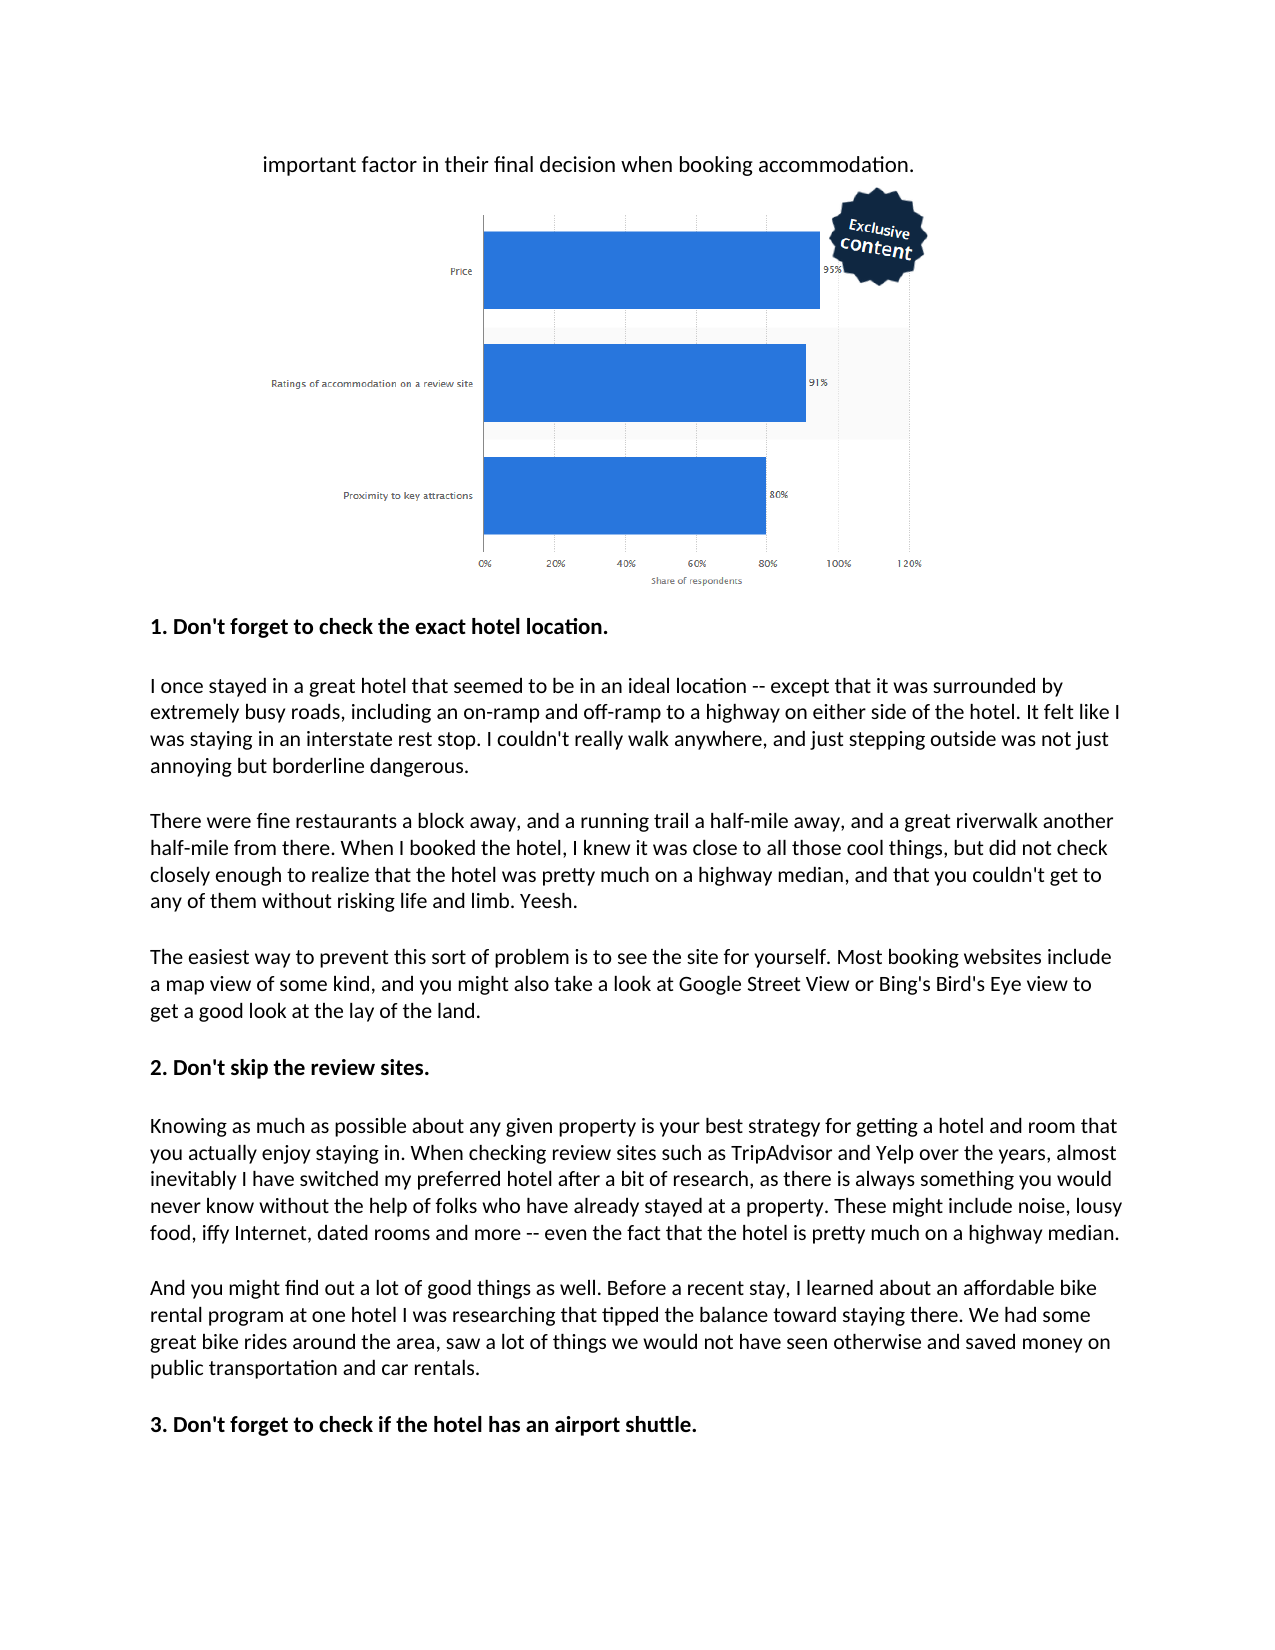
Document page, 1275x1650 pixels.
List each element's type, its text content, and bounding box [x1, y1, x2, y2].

text There were fine restaurants a block away, and a running trail a half-mile away, and a great riverwalk another half-mile from there. When I booked the hotel, I knew it was close to all those cool things, but did not check closely enough to realize that the hotel was pretty much on a highway median, and that you couldn't get to any of them without risking life and limb. Yeesh. [150, 808, 1125, 914]
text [262, 150, 1125, 594]
text Knowing as much as possible about any given property is your best strategy for getting a hotel and room that you actually enjoy staying in. When checking review sites such as TripAdvisor and Yelp over the years, almost inevitably I have switched my preferred hotel after a bit of research, as there is always something you would never know without the help of folks who have already stayed at a property. These might include noise, lousy food, iffy Internet, dated rooms and more -- even the fact that the hotel is pretty much on a highway median. [150, 1112, 1125, 1245]
text The easiest way to prevent this sort of problem is to see the site for yourself. Most booking websites include a map view of some kind, and you might also take a look at Google Street View or Bing's Bird's Eye view to get a good look at the lay of the land. [150, 943, 1125, 1023]
picture [262, 180, 935, 594]
text 2. Don't skip the review sites. [150, 1053, 1125, 1081]
text 3. Don't forget to check if the hotel has an airport shuttle. [150, 1410, 1125, 1438]
text I once stayed in a great hotel that seemed to be in an ideal location -- except that it was surrounded by extremely busy roads, including an on-ramp and off-ramp to a highway on either side of the hotel. It felt like I was staying in an interstate rest stop. I couldn't really walk anywhere, and just stepping outside was not just annoying but borderline dangerous. [150, 672, 1125, 778]
text And you might find out a lot of good things as well. Before a recent stay, I learned about an affordable bike rental program at one hotel I was researching that tipped the balance toward staying there. We had some great bike rides around the area, saw a lot of things we would not have seen otherwise and saved money on public transportation and car rentals. [150, 1274, 1125, 1381]
text 1. Don't forget to check the exact hotel location. [150, 612, 1125, 641]
